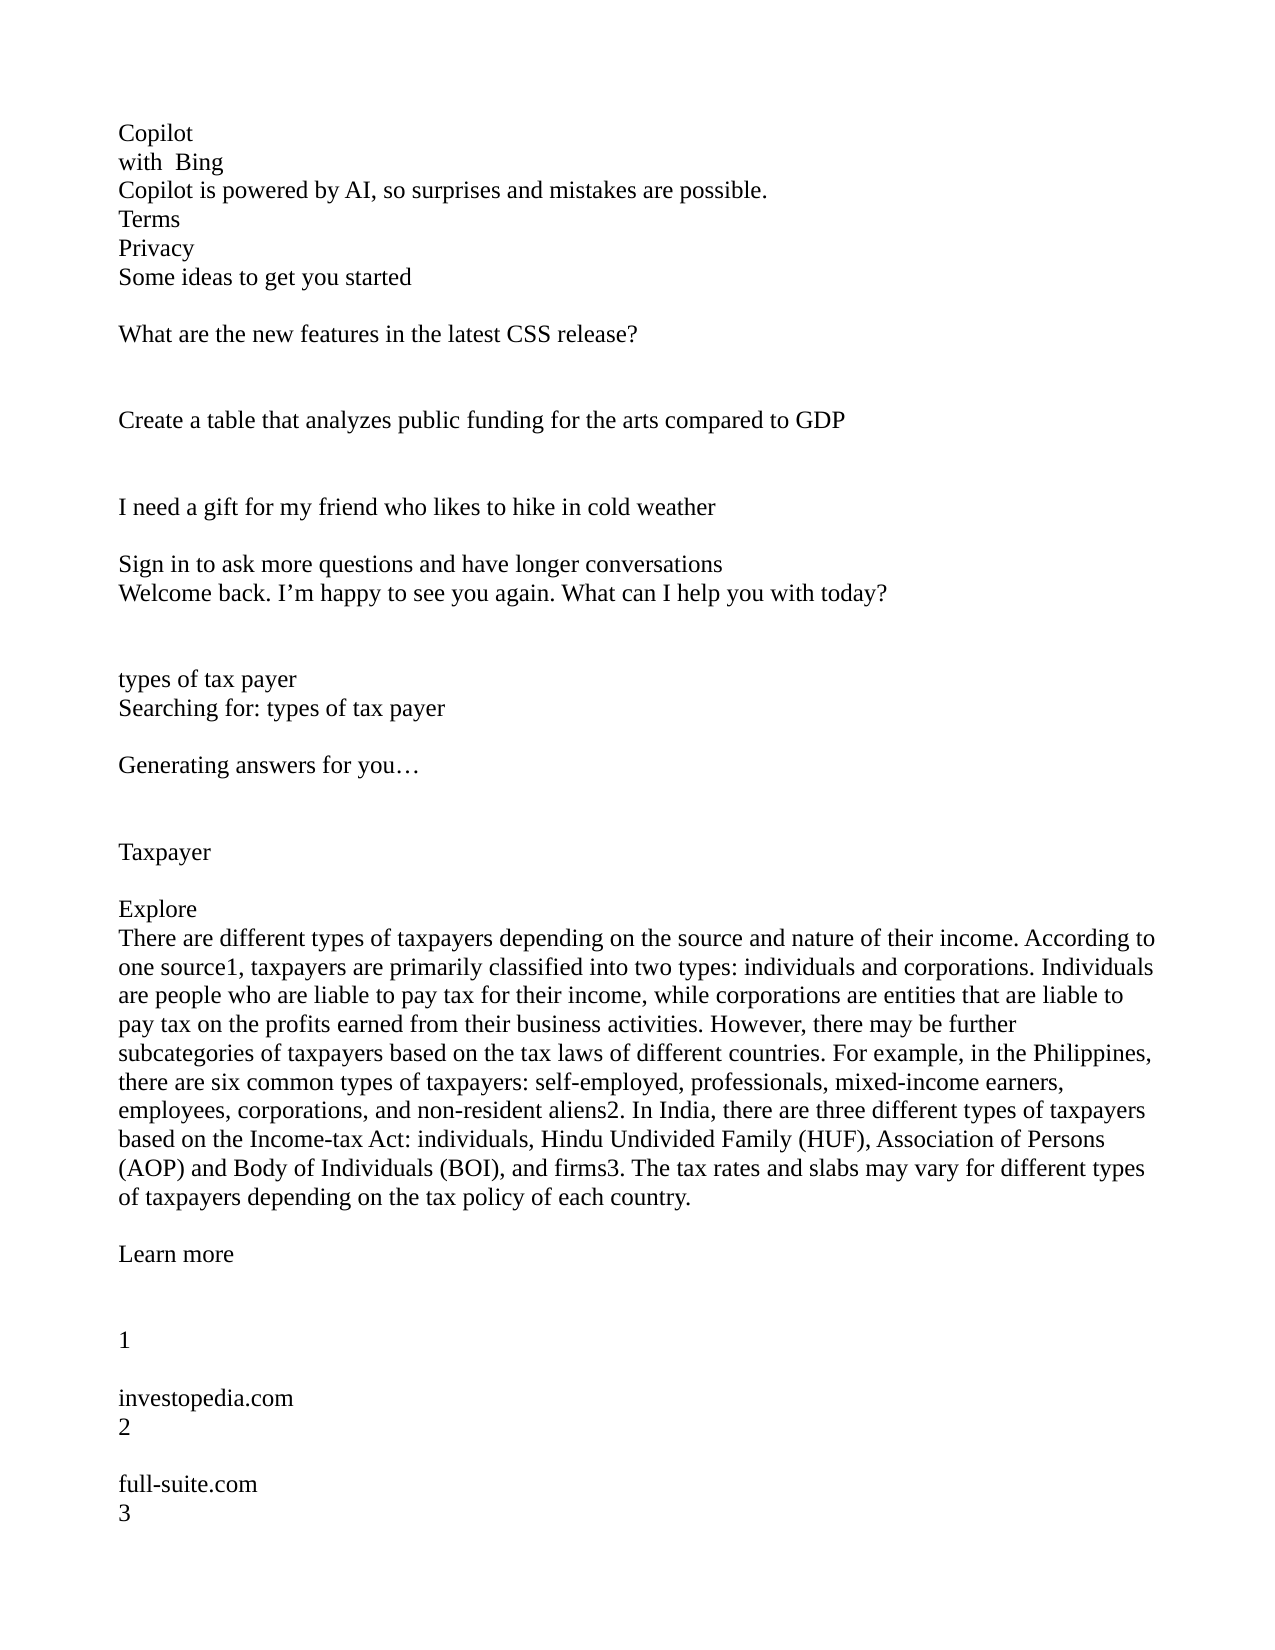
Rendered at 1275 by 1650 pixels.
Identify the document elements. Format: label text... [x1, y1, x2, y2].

text Sign in to ask more questions and have longer conversations [118, 549, 1157, 578]
text Learn more [118, 1239, 1157, 1268]
text investopedia.com [118, 1383, 1157, 1412]
text Generating answers for you… [118, 751, 1157, 779]
text Copilot [118, 118, 1157, 147]
text Searching for: types of tax payer [118, 693, 1157, 722]
text with Bing [118, 147, 1157, 176]
text 2 [118, 1412, 1157, 1441]
text Explore [118, 894, 1157, 923]
text Taxpayer [118, 837, 1157, 866]
text Terms [118, 204, 1157, 233]
text 3 [118, 1498, 1157, 1527]
text types of tax payer [118, 664, 1157, 693]
text Some ideas to get you started [118, 262, 1157, 291]
text Privacy [118, 233, 1157, 262]
text There are different types of taxpayers depending on the source and nature of their income. According to one source1, taxpayers are primarily classified into two types: individuals and corporations. Individuals are people who are liable to pay tax for their income, while corporations are entities that are liable to pay tax on the profits earned from their business activities. However, there may be further subcategories of taxpayers based on the tax laws of different countries. For example, in the Philippines, there are six common types of taxpayers: self-employed, professionals, mixed-income earners, employees, corporations, and non-resident aliens2. In India, there are three different types of taxpayers based on the Income-tax Act: individuals, Hindu Undivided Family (HUF), Association of Persons (AOP) and Body of Individuals (BOI), and firms3. The tax rates and slabs may vary for different types of taxpayers depending on the tax policy of each country. [118, 923, 1157, 1211]
text What are the new features in the latest CSS release? [118, 319, 1157, 348]
text Create a table that analyzes public funding for the arts compared to GDP [118, 406, 1157, 434]
text 1 [118, 1326, 1157, 1354]
text Welcome back. I’m happy to see you again. What can I help you with today? [118, 578, 1157, 607]
text I need a gift for my friend who likes to hike in cold weather [118, 492, 1157, 521]
text full-suite.com [118, 1469, 1157, 1498]
text Copilot is powered by AI, so surprises and mistakes are possible. [118, 176, 1157, 204]
